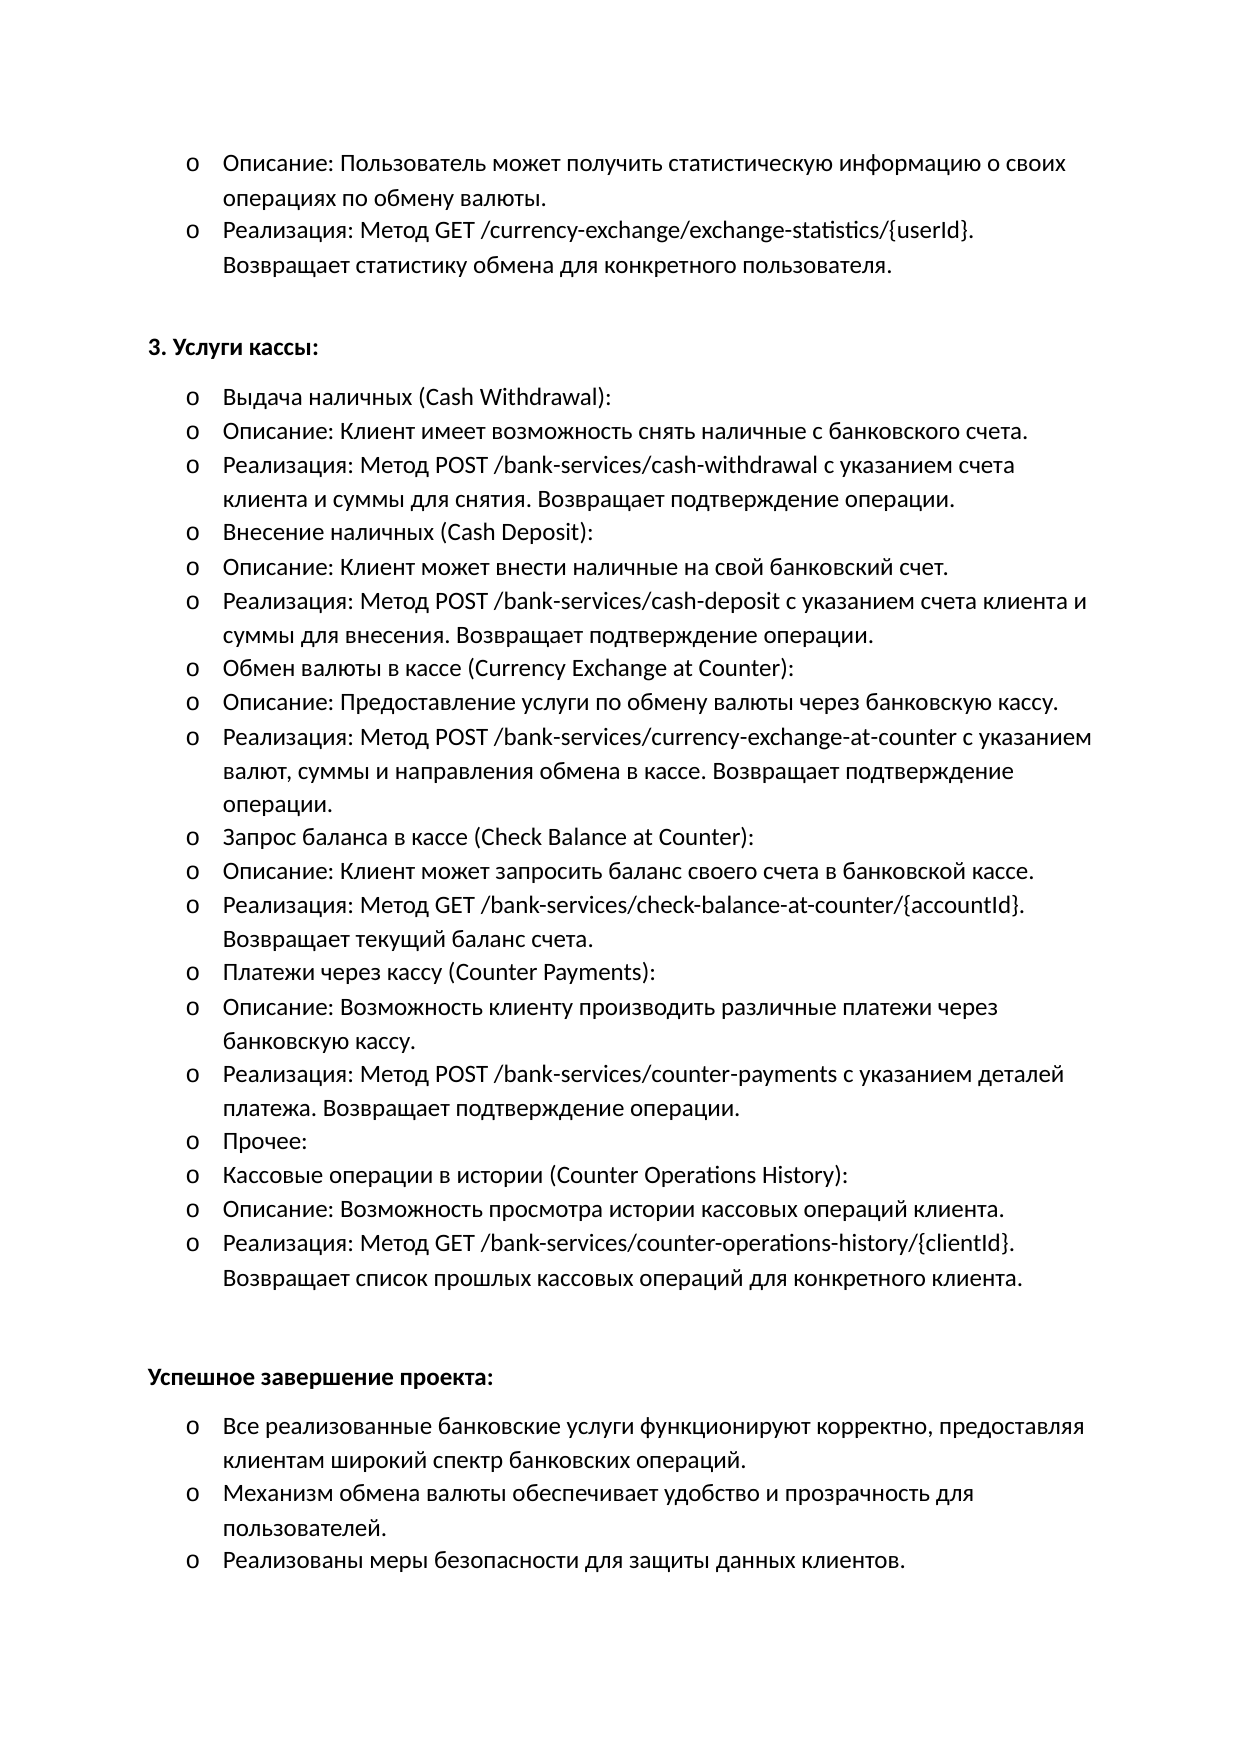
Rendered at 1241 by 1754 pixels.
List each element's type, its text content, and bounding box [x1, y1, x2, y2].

text 3. Услуги кассы: [148, 298, 1093, 362]
list Механизм обмена валюты обеспечивает удобство и прозрачность для пользователей. [185, 1478, 1093, 1542]
list Реализация: Метод POST /bank-services/counter-payments с указанием деталей платежа. Возвращает подтверждение операции. [185, 1058, 1093, 1122]
list Описание: Клиент имеет возможность снять наличные с банковского счета. [185, 415, 1093, 447]
list Описание: Клиент может запросить баланс своего счета в банковской кассе. [185, 855, 1093, 887]
text Успешное завершение проекта: [148, 1361, 1093, 1391]
list Все реализованные банковские услуги функционируют корректно, предоставляя клиентам широкий спектр банковских операций. [185, 1411, 1093, 1475]
list Описание: Клиент может внести наличные на свой банковский счет. [185, 551, 1093, 583]
list Реализация: Метод GET /currency-exchange/exchange-statistics/{userId}. Возвращает статистику обмена для конкретного пользователя. [185, 215, 1093, 279]
list Реализация: Метод POST /bank-services/cash-withdrawal с указанием счета клиента и суммы для снятия. Возвращает подтверждение операции. [185, 449, 1093, 514]
list Описание: Возможность клиенту производить различные платежи через банковскую кассу. [185, 991, 1093, 1055]
list Выдача наличных (Cash Withdrawal): [185, 381, 1093, 413]
list Описание: Предоставление услуги по обмену валюты через банковскую кассу. [185, 686, 1093, 718]
list Запрос баланса в кассе (Check Balance at Counter): [185, 821, 1093, 852]
list Реализованы меры безопасности для защиты данных клиентов. [185, 1545, 1093, 1576]
list Внесение наличных (Cash Deposit): [185, 517, 1093, 548]
list Кассовые операции в истории (Counter Operations History): [185, 1159, 1093, 1191]
list Реализация: Метод POST /bank-services/currency-exchange-at-counter с указанием валют, суммы и направления обмена в кассе. Возвращает подтверждение операции. [185, 721, 1093, 818]
list Прочее: [185, 1125, 1093, 1157]
list Обмен валюты в кассе (Currency Exchange at Counter): [185, 652, 1093, 684]
list Реализация: Метод GET /bank-services/counter-operations-history/{clientId}. Возвращает список прошлых кассовых операций для конкретного клиента. [185, 1228, 1093, 1292]
list Описание: Возможность просмотра истории кассовых операций клиента. [185, 1193, 1093, 1225]
list Реализация: Метод GET /bank-services/check-balance-at-counter/{accountId}. Возвращает текущий баланс счета. [185, 889, 1093, 954]
list Платежи через кассу (Counter Payments): [185, 956, 1093, 988]
list Реализация: Метод POST /bank-services/cash-deposit с указанием счета клиента и суммы для внесения. Возвращает подтверждение операции. [185, 585, 1093, 650]
list Описание: Пользователь может получить статистическую информацию о своих операциях по обмену валюты. [185, 148, 1093, 212]
